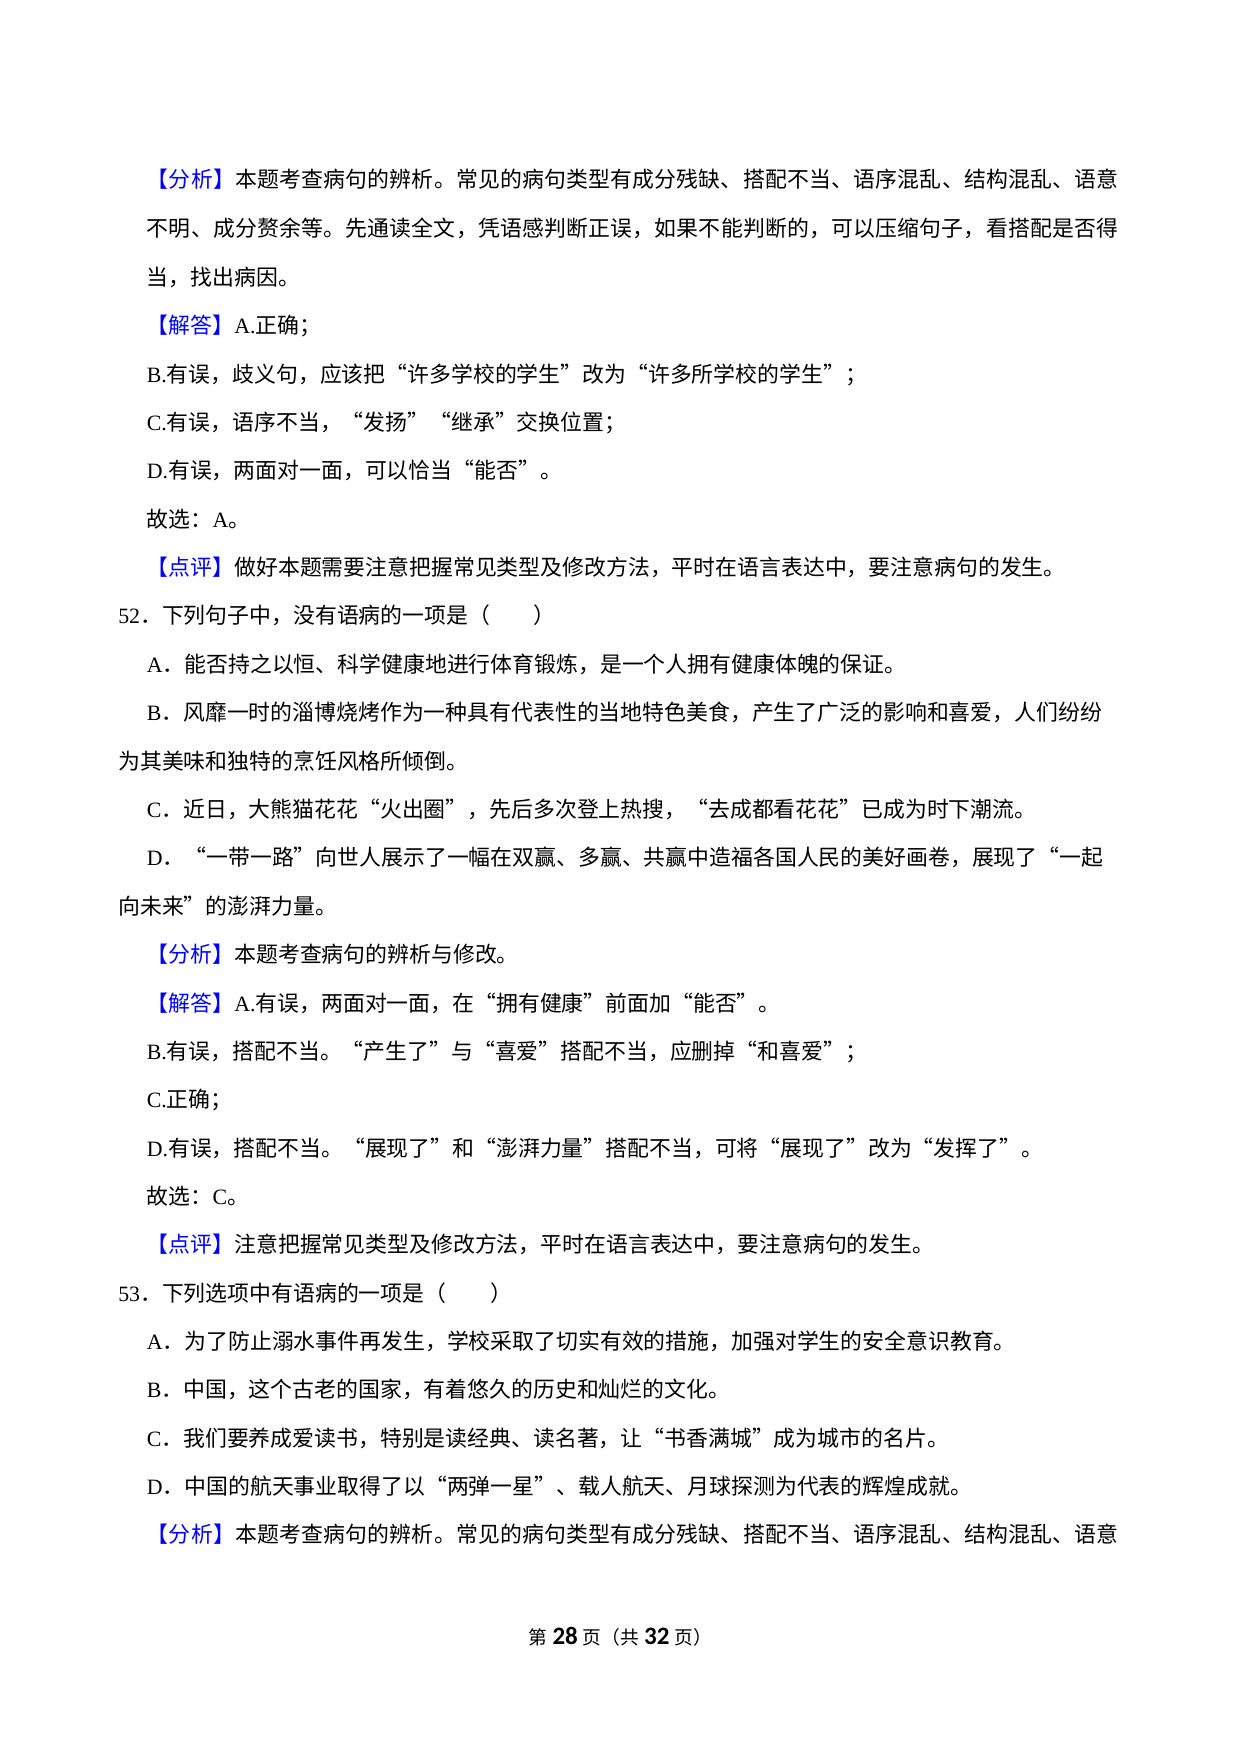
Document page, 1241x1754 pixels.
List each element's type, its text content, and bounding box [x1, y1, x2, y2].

text C．我们要养成爱读书，特别是读经典、读名著，让“书香满城”成为城市的名片。 [118, 1420, 1122, 1453]
text 【点评】做好本题需要注意把握常见类型及修改方法，平时在语言表达中，要注意病句的发生。 [147, 549, 1122, 582]
text C.有误，语序不当，“发扬”“继承”交换位置； [147, 404, 1122, 437]
text D.有误，搭配不当。“展现了”和“澎湃力量”搭配不当，可将“展现了”改为“发挥了”。 [147, 1130, 1122, 1163]
text 故选：C。 [147, 1179, 1122, 1211]
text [147, 1517, 1122, 1549]
text 故选：A。 [147, 501, 1122, 534]
text C．近日，大熊猫花花“火出圈”，先后多次登上热搜，“去成都看花花”已成为时下潮流。 [118, 792, 1122, 824]
text D.有误，两面对一面，可以恰当“能否”。 [147, 453, 1122, 485]
text A．能否持之以恒、科学健康地进行体育锻炼，是一个人拥有健康体魄的保证。 [118, 646, 1122, 679]
text B.有误，歧义句，应该把“许多学校的学生”改为“许多所学校的学生”； [147, 356, 1122, 389]
text 52．下列句子中，没有语病的一项是（ ） [118, 598, 1122, 630]
text B．中国，这个古老的国家，有着悠久的历史和灿烂的文化。 [118, 1372, 1122, 1404]
text A．为了防止溺水事件再发生，学校采取了切实有效的措施，加强对学生的安全意识教育。 [118, 1324, 1122, 1356]
text C.正确； [147, 1082, 1122, 1114]
text 【解答】A.正确； [147, 308, 1122, 340]
text B．风靡一时的淄博烧烤作为一种具有代表性的当地特色美食，产生了广泛的影响和喜爱，人们纷纷为其美味和独特的烹饪风格所倾倒。 [118, 694, 1122, 776]
text 【分析】本题考查病句的辨析与修改。 [147, 937, 1122, 969]
text 53．下列选项中有语病的一项是（ ） [118, 1275, 1122, 1308]
text 【分析】本题考查病句的辨析。常见的病句类型有成分残缺、搭配不当、语序混乱、结构混乱、语意不明、成分赘余等。先通读全文，凭语感判断正误，如果不能判断的，可以压缩句子，看搭配是否得当，找出病因。 [147, 162, 1122, 292]
text B.有误，搭配不当。“产生了”与“喜爱”搭配不当，应删掉“和喜爱”； [147, 1034, 1122, 1066]
text 【点评】注意把握常见类型及修改方法，平时在语言表达中，要注意病句的发生。 [147, 1227, 1122, 1259]
text D．中国的航天事业取得了以“两弹一星”、载人航天、月球探测为代表的辉煌成就。 [118, 1469, 1122, 1501]
text D．“一带一路”向世人展示了一幅在双赢、多赢、共赢中造福各国人民的美好画卷，展现了“一起向未来”的澎湃力量。 [118, 840, 1122, 921]
text 【解答】A.有误，两面对一面，在“拥有健康”前面加“能否”。 [147, 985, 1122, 1018]
